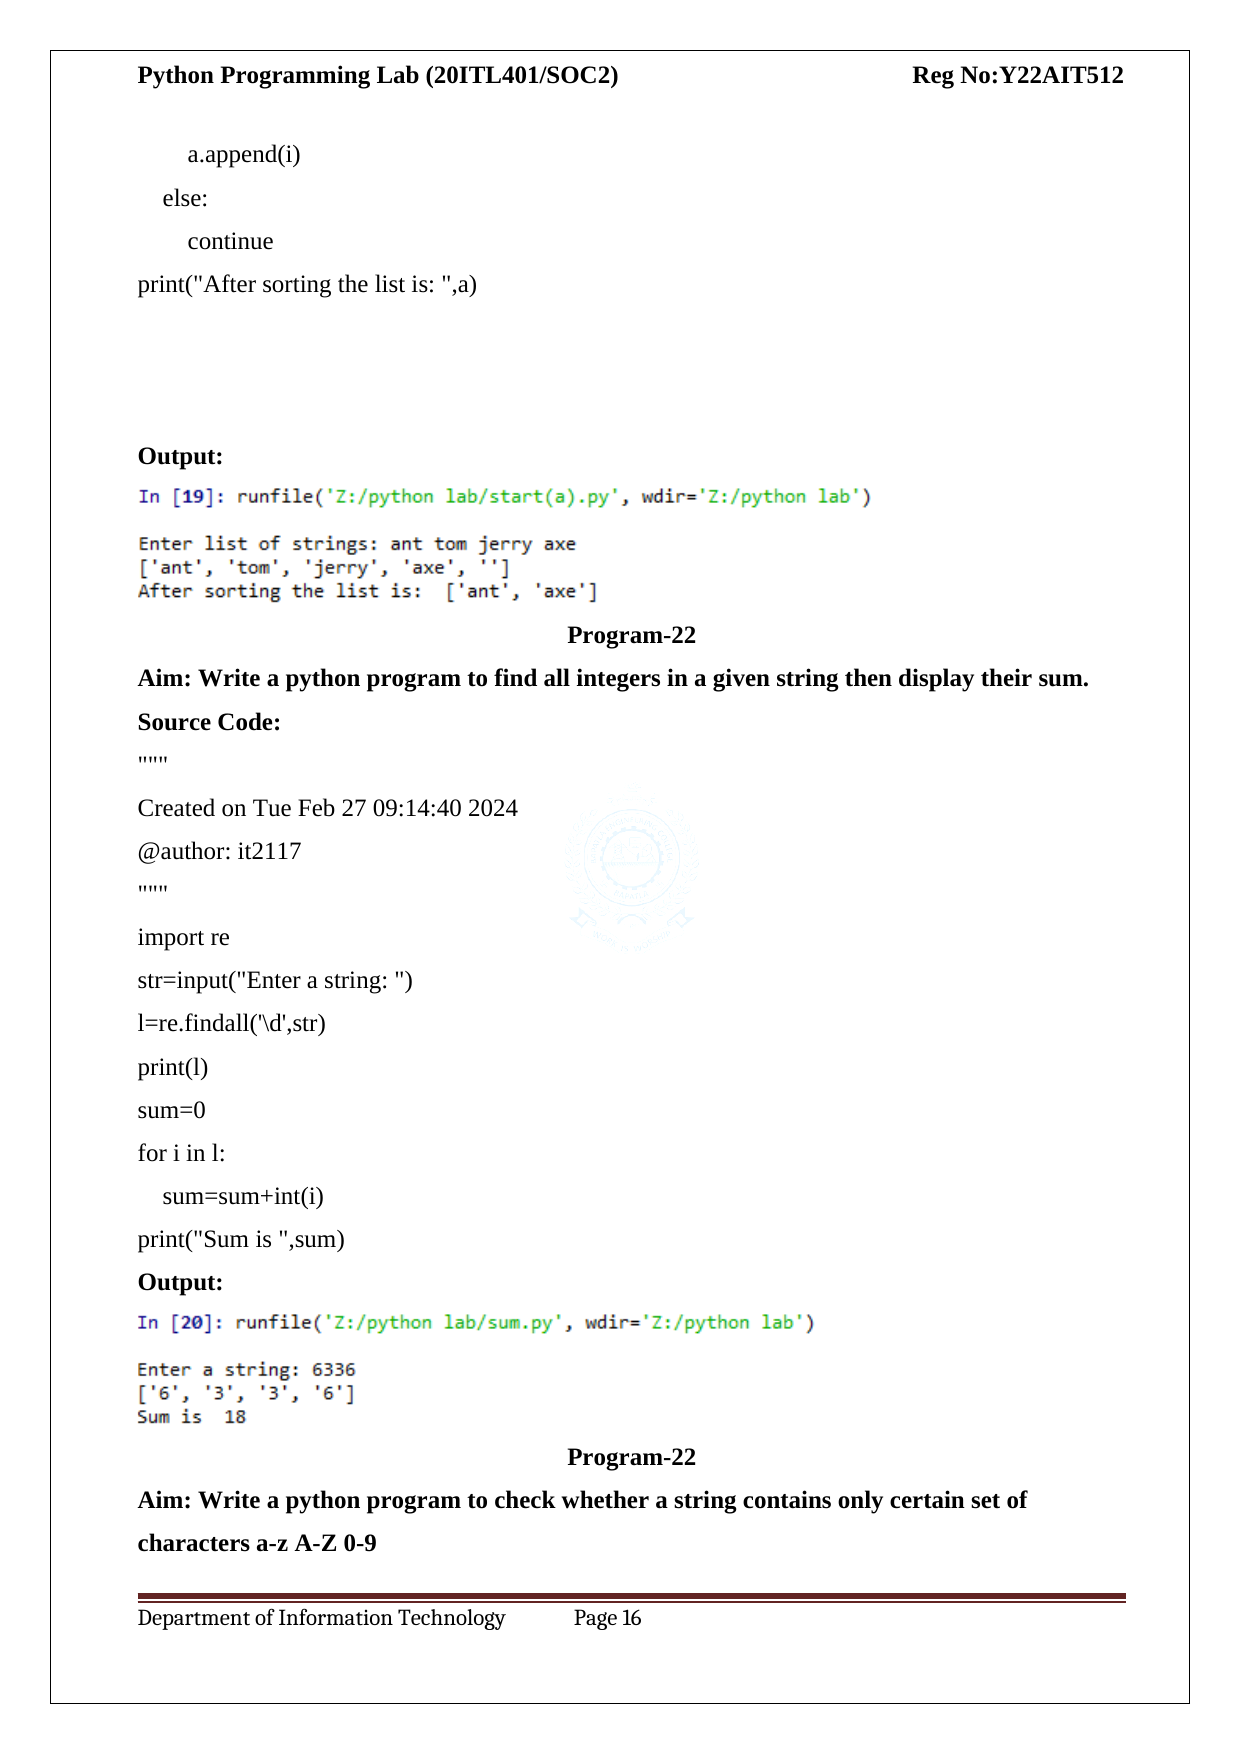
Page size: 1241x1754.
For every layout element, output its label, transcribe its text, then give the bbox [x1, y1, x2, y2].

text Output: [137, 441, 1126, 470]
text l=re.findall('\d',str) [137, 1008, 1126, 1037]
text Aim: Write a python program to check whether a string contains only certain set of characters a-z A-Z 0-9 [137, 1485, 1126, 1557]
text Program-22 [137, 620, 1126, 649]
text Source Code: [137, 707, 1126, 735]
text Created on Tue Feb 27 09:14:40 2024 [137, 793, 1126, 822]
text str=input("Enter a string: ") [137, 965, 1126, 994]
text print(l) [137, 1052, 1126, 1080]
text """ [137, 879, 1126, 908]
text for i in l: [137, 1138, 1126, 1167]
text sum=0 [137, 1095, 1126, 1123]
text sum=sum+int(i) [137, 1181, 1126, 1210]
text Aim: Write a python program to find all integers in a given string then display their sum. [137, 663, 1126, 692]
text print("After sorting the list is: ",a) [137, 269, 1126, 298]
picture [137, 484, 874, 607]
text print("Sum is ",sum) [137, 1224, 1126, 1253]
text """ [137, 750, 1126, 778]
text import re [137, 922, 1126, 951]
picture [137, 1310, 819, 1428]
text else: [137, 183, 1126, 211]
text Program-22 [137, 1442, 1126, 1470]
text @author: it2117 [137, 836, 1126, 865]
text Output: [137, 1267, 1126, 1296]
text continue [137, 226, 1126, 254]
text a.append(i) [137, 139, 1126, 168]
